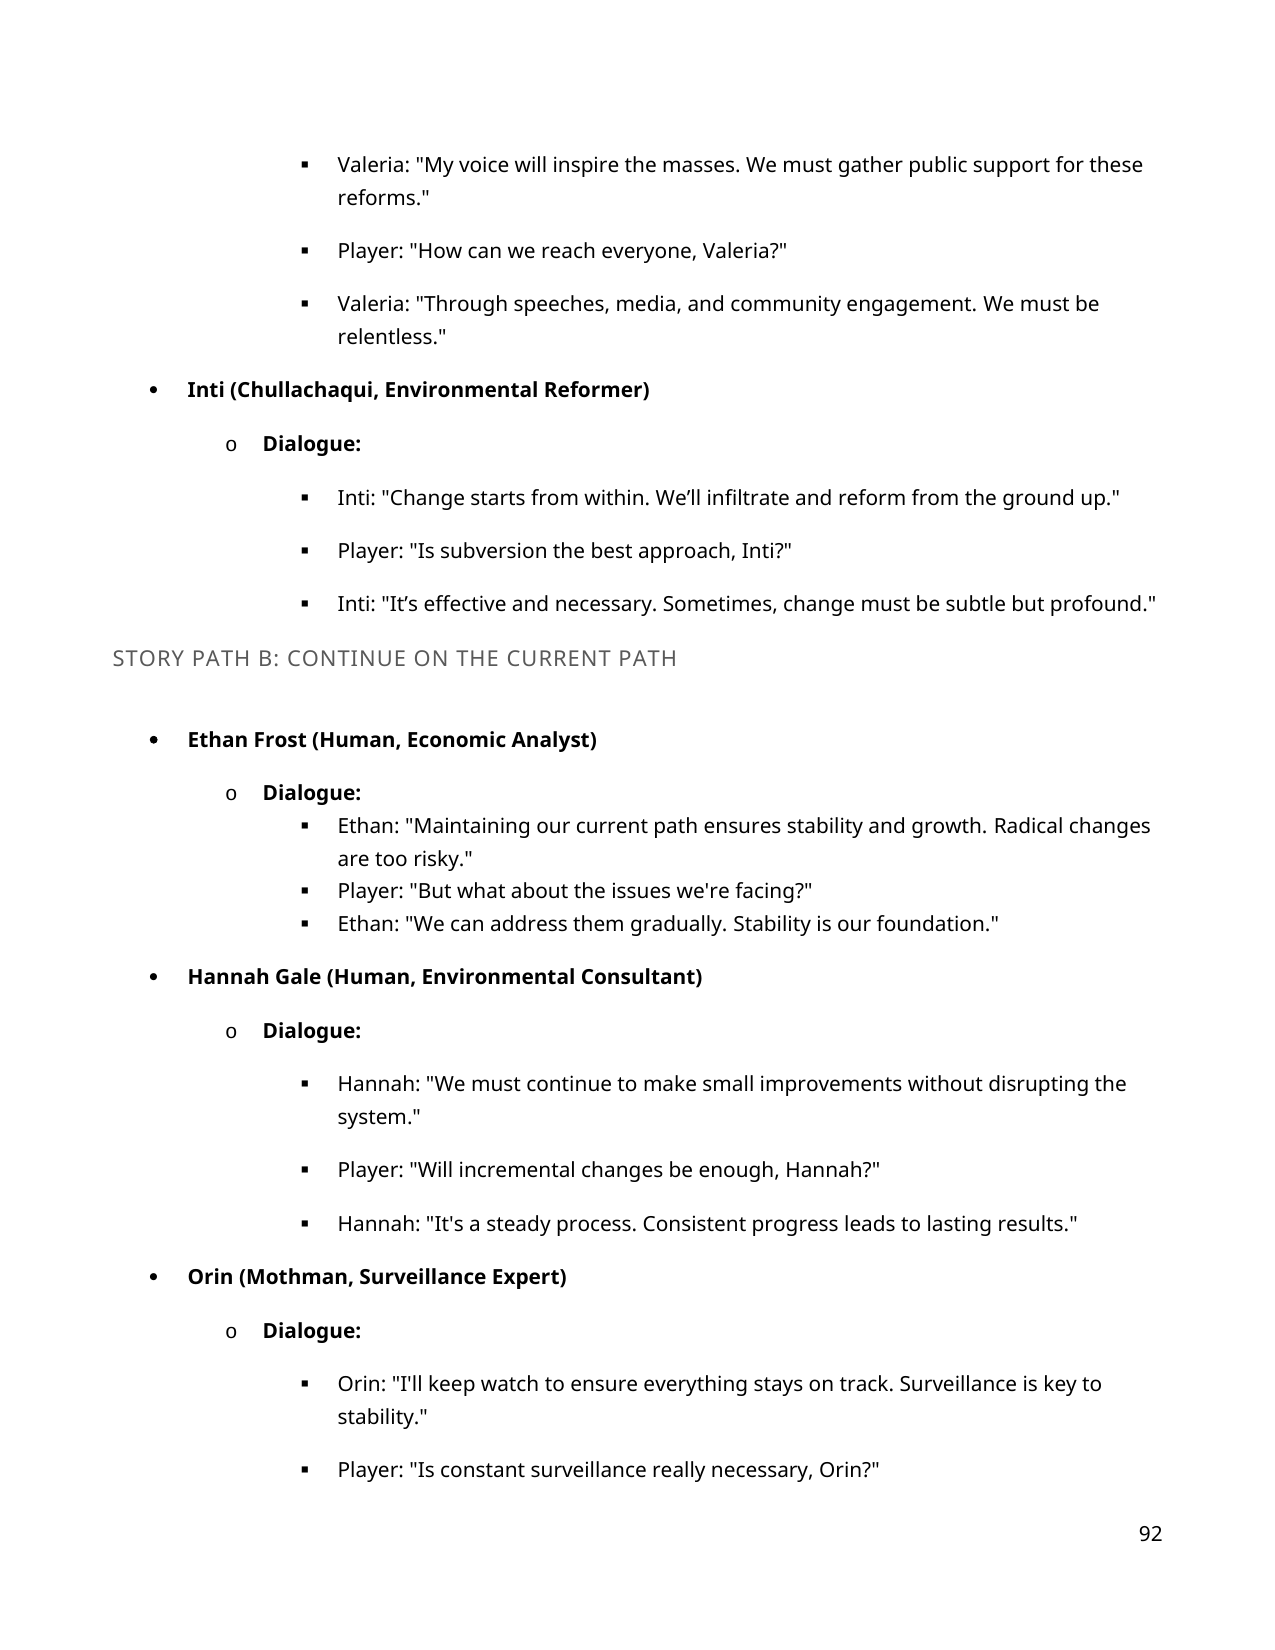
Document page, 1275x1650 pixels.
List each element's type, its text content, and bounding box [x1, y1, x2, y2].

list Hannah: "We must continue to make small improvements without disrupting the system." [300, 1069, 1162, 1130]
list Hannah Gale (Human, Environmental Consultant) [150, 962, 1162, 991]
list Player: "But what about the issues we're facing?" [300, 876, 1162, 905]
list Hannah: "It's a steady process. Consistent progress leads to lasting results." [300, 1209, 1162, 1237]
list Orin: "I'll keep watch to ensure everything stays on track. Surveillance is key to stability." [300, 1369, 1162, 1430]
list Player: "Will incremental changes be enough, Hannah?" [300, 1155, 1162, 1184]
list Dialogue: [225, 429, 1162, 457]
list Dialogue: [225, 778, 1162, 807]
list Dialogue: [225, 1316, 1162, 1344]
list Inti (Chullachaqui, Environmental Reformer) [150, 376, 1162, 404]
list Player: "Is constant surveillance really necessary, Orin?" [300, 1455, 1162, 1484]
list Ethan: "We can address them gradually. Stability is our foundation." [300, 909, 1162, 937]
list Inti: "It’s effective and necessary. Sometimes, change must be subtle but profound." [300, 589, 1162, 618]
list Player: "How can we reach everyone, Valeria?" [300, 236, 1162, 264]
list Inti: "Change starts from within. We’ll infiltrate and reform from the ground up." [300, 483, 1162, 511]
list Ethan Frost (Human, Economic Analyst) [150, 725, 1162, 753]
list Ethan: "Maintaining our current path ensures stability and growth. Radical changes are too risky." [300, 811, 1162, 872]
list Valeria: "My voice will inspire the masses. We must gather public support for these reforms." [300, 150, 1162, 211]
list Dialogue: [225, 1016, 1162, 1044]
list Valeria: "Through speeches, media, and community engagement. We must be relentless." [300, 289, 1162, 351]
list Orin (Mothman, Surveillance Expert) [150, 1262, 1162, 1291]
subtitle Story Path B: Continue on the Current Path [112, 643, 1162, 673]
list Player: "Is subversion the best approach, Inti?" [300, 536, 1162, 564]
